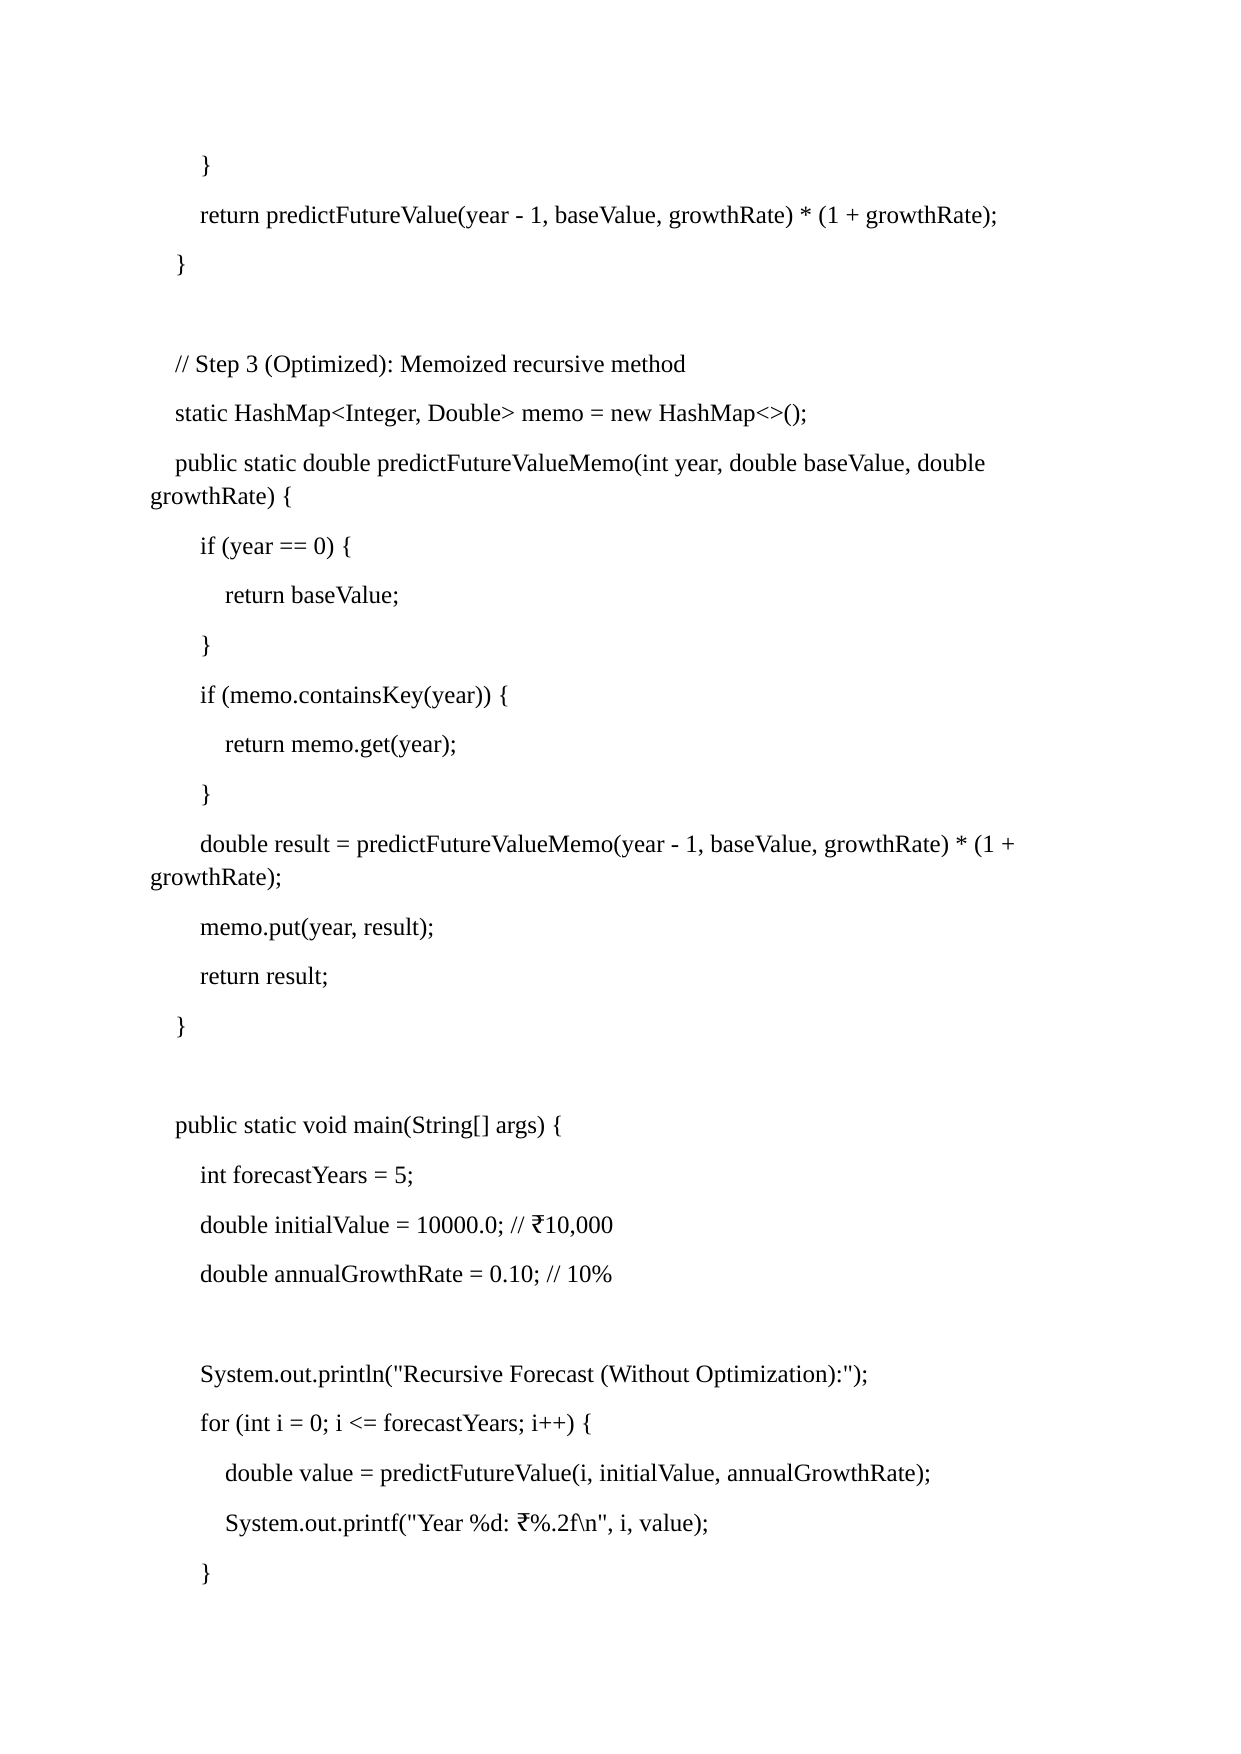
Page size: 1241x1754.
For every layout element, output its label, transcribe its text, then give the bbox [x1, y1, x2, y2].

text System.out.printf("Year %d: ₹%.2f\n", i, value); [150, 1508, 1090, 1537]
text // Step 3 (Optimized): Memoized recursive method [150, 349, 1090, 377]
text } [150, 150, 1090, 179]
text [150, 1408, 1090, 1437]
text } [150, 779, 1090, 808]
text public static double predictFutureValueMemo(int year, double baseValue, double growthRate) { [150, 448, 1090, 510]
text if (memo.containsKey(year)) { [150, 680, 1090, 709]
text return result; [150, 961, 1090, 990]
text return memo.get(year); [150, 729, 1090, 758]
text double value = predictFutureValue(i, initialValue, annualGrowthRate); [150, 1458, 1090, 1487]
text } [150, 630, 1090, 659]
text static HashMap<Integer, Double> memo = new HashMap<>(); [150, 398, 1090, 427]
text if (year == 0) { [150, 531, 1090, 559]
text double annualGrowthRate = 0.10; // 10% [150, 1259, 1090, 1288]
text double initialValue = 10000.0; // ₹10,000 [150, 1210, 1090, 1238]
text } [150, 1011, 1090, 1040]
text memo.put(year, result); [150, 912, 1090, 940]
text int forecastYears = 5; [150, 1160, 1090, 1189]
text System.out.println("Recursive Forecast (Without Optimization):"); [150, 1359, 1090, 1388]
text double result = predictFutureValueMemo(year - 1, baseValue, growthRate) * (1 + growthRate); [150, 829, 1090, 891]
text } [150, 249, 1090, 278]
text public static void main(String[] args) { [150, 1110, 1090, 1139]
text return predictFutureValue(year - 1, baseValue, growthRate) * (1 + growthRate); [150, 200, 1090, 228]
text } [150, 1558, 1090, 1586]
text return baseValue; [150, 581, 1090, 609]
